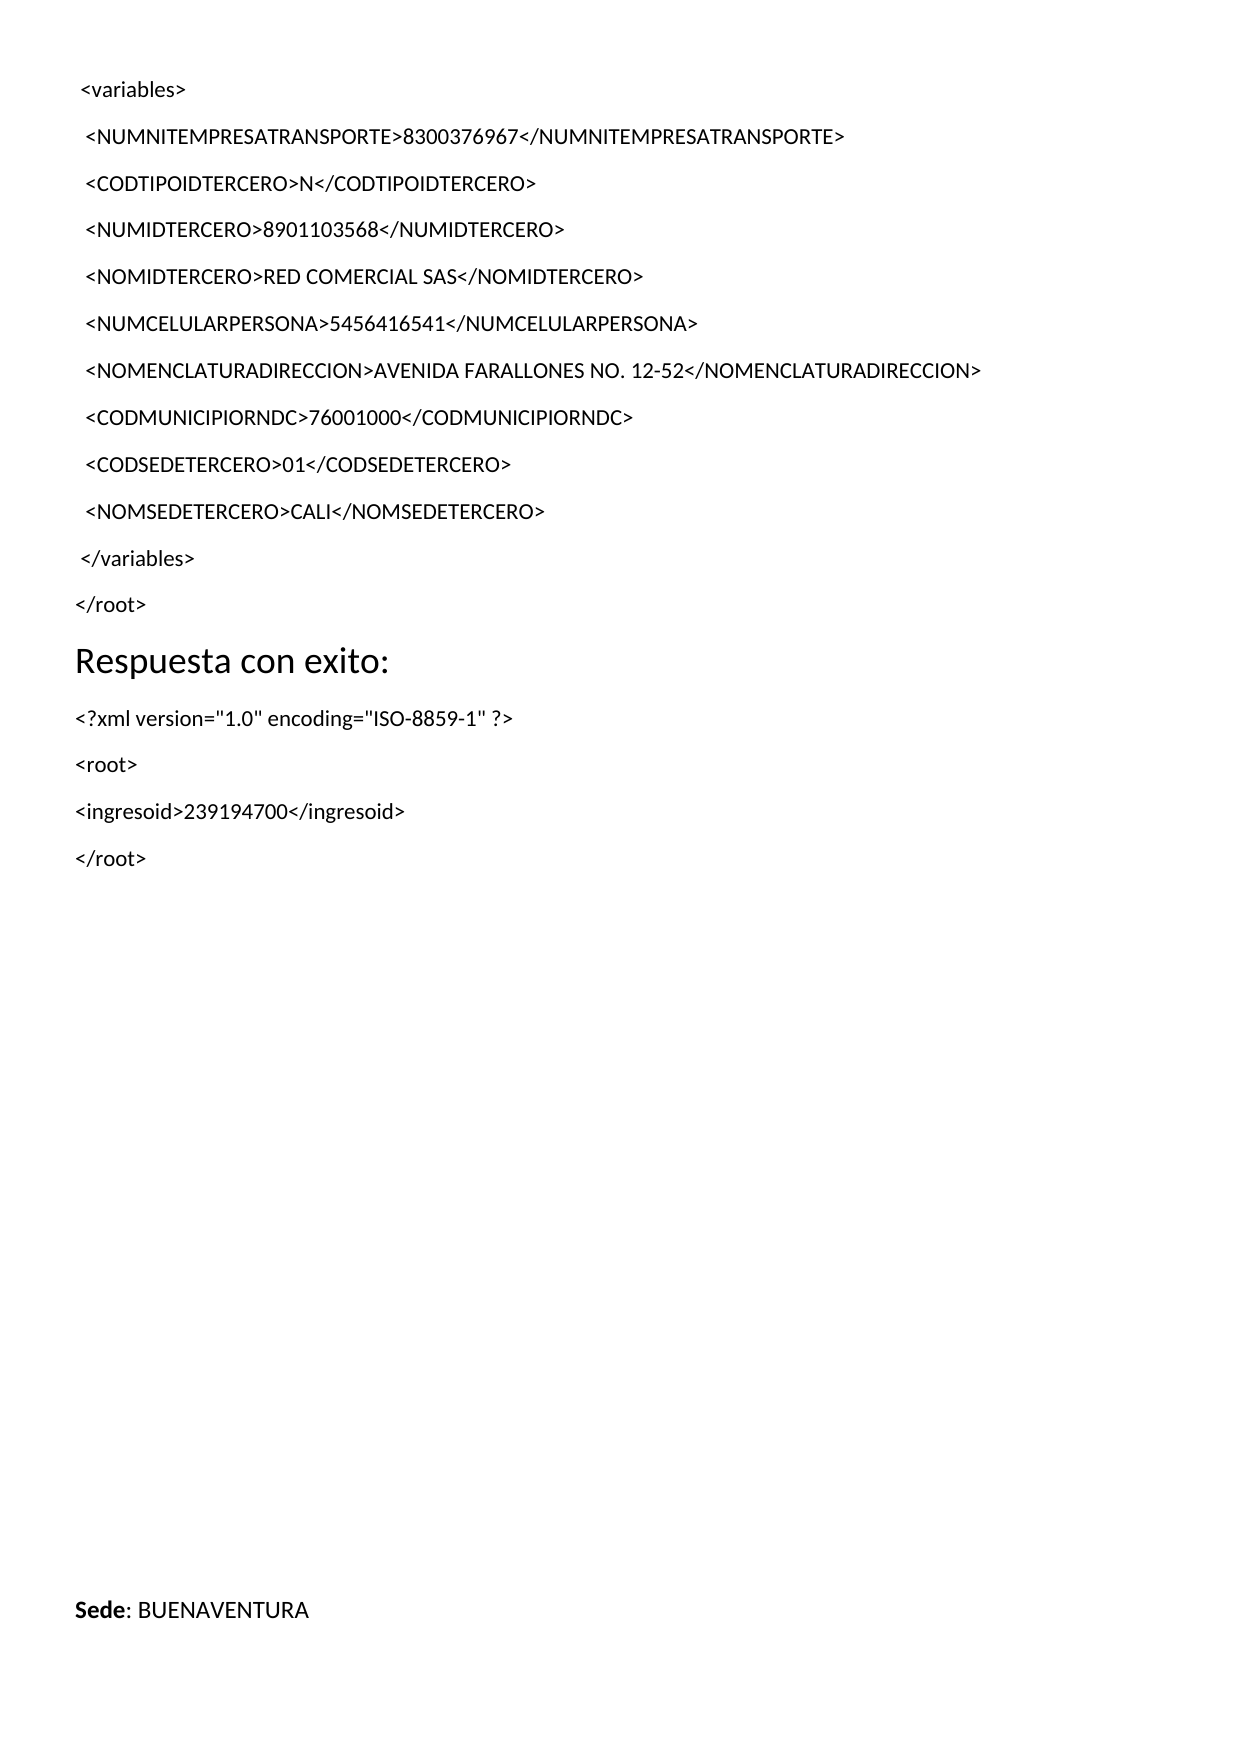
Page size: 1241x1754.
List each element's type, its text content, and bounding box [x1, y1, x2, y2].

text <NUMIDTERCERO>8901103568</NUMIDTERCERO> [75, 216, 1165, 244]
text </root> [75, 591, 1165, 619]
text <CODMUNICIPIORNDC>76001000</CODMUNICIPIORNDC> [75, 403, 1165, 431]
text <?xml version="1.0" encoding="ISO-8859-1" ?> [75, 704, 1165, 732]
text <CODTIPOIDTERCERO>N</CODTIPOIDTERCERO> [75, 169, 1165, 197]
text <root> [75, 751, 1165, 778]
text <NOMENCLATURADIRECCION>AVENIDA FARALLONES NO. 12-52</NOMENCLATURADIRECCION> [75, 356, 1165, 384]
text <ingresoid>239194700</ingresoid> [75, 797, 1165, 825]
text </root> [75, 844, 1165, 872]
text Sede: BUENAVENTURA [75, 1594, 1165, 1625]
text <variables> [75, 75, 1165, 103]
text <NOMIDTERCERO>RED COMERCIAL SAS</NOMIDTERCERO> [75, 262, 1165, 291]
text Respuesta con exito: [75, 637, 1165, 683]
text </variables> [75, 544, 1165, 572]
text <NOMSEDETERCERO>CALI</NOMSEDETERCERO> [75, 497, 1165, 525]
text <NUMNITEMPRESATRANSPORTE>8300376967</NUMNITEMPRESATRANSPORTE> [75, 122, 1165, 150]
text <CODSEDETERCERO>01</CODSEDETERCERO> [75, 450, 1165, 478]
text <NUMCELULARPERSONA>5456416541</NUMCELULARPERSONA> [75, 309, 1165, 337]
